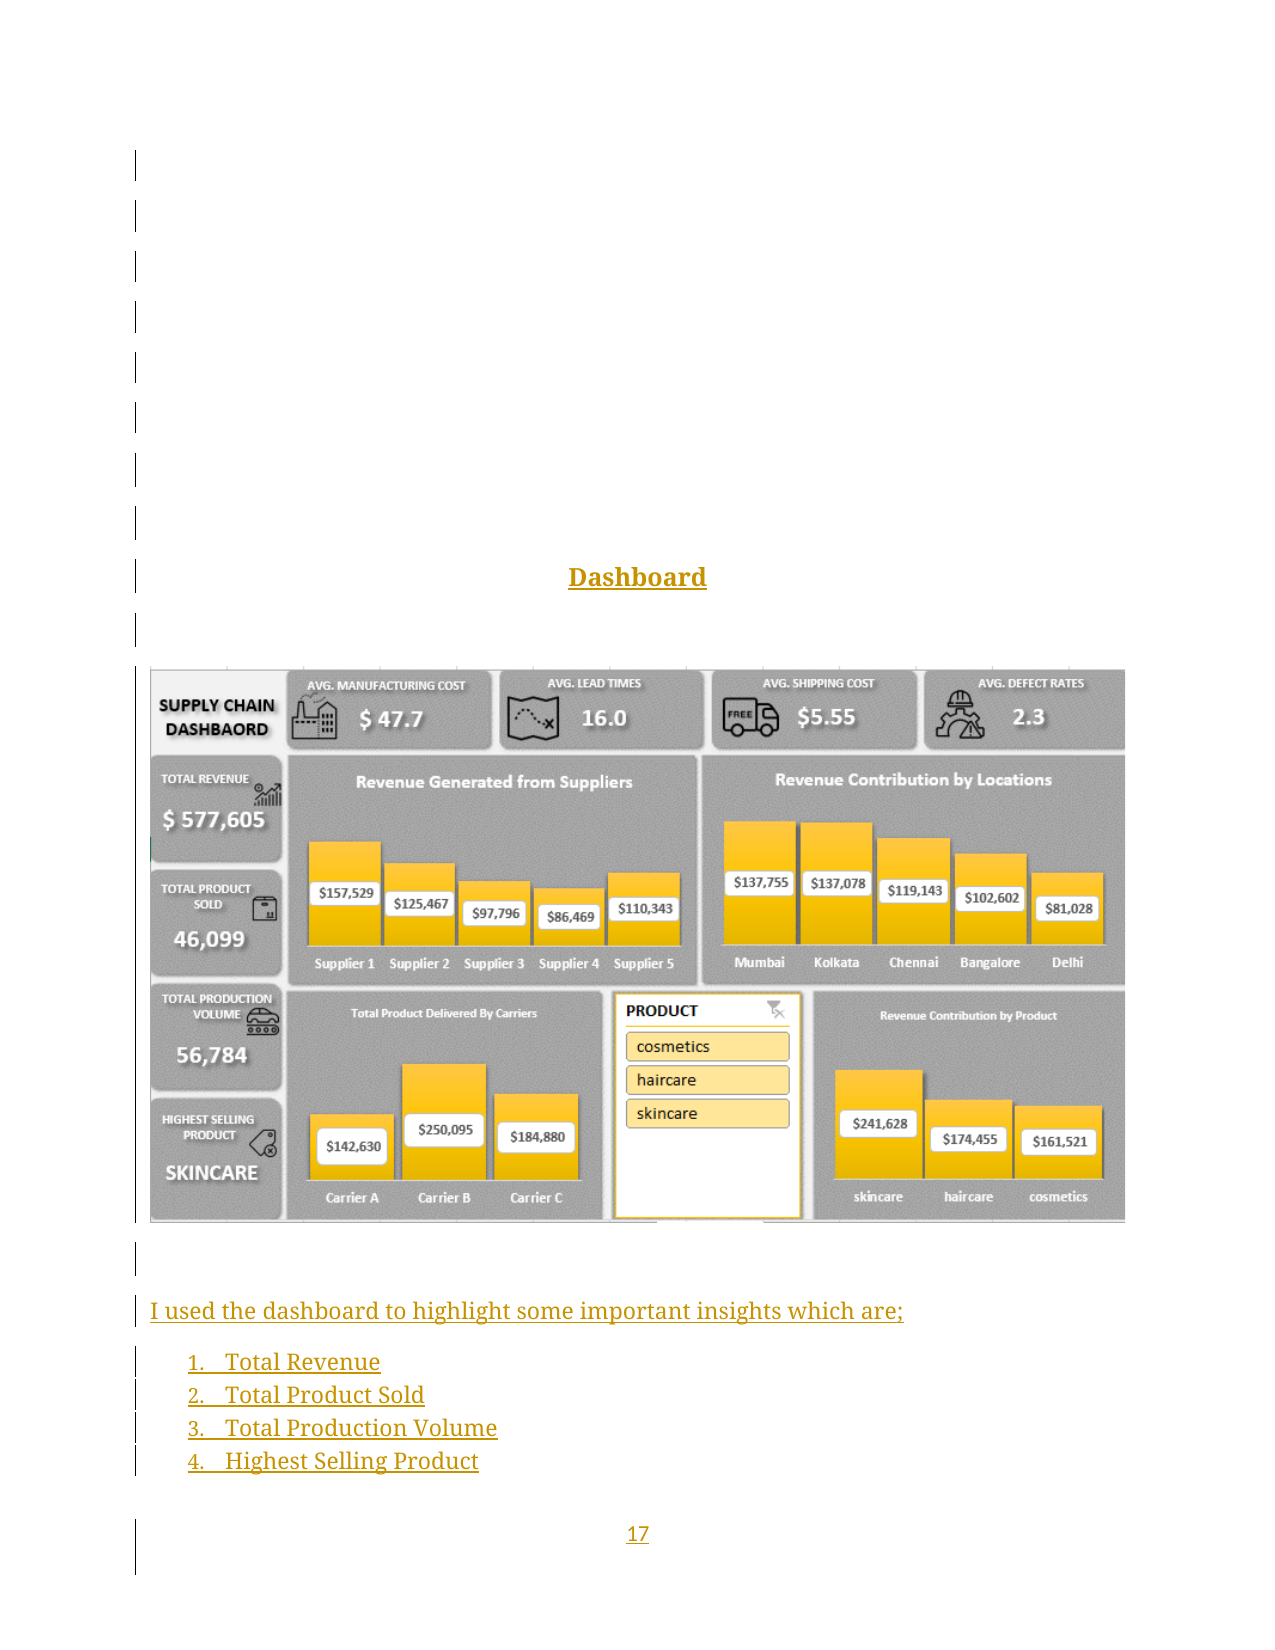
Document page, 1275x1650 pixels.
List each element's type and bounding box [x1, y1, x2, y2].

picture [150, 666, 1125, 1223]
